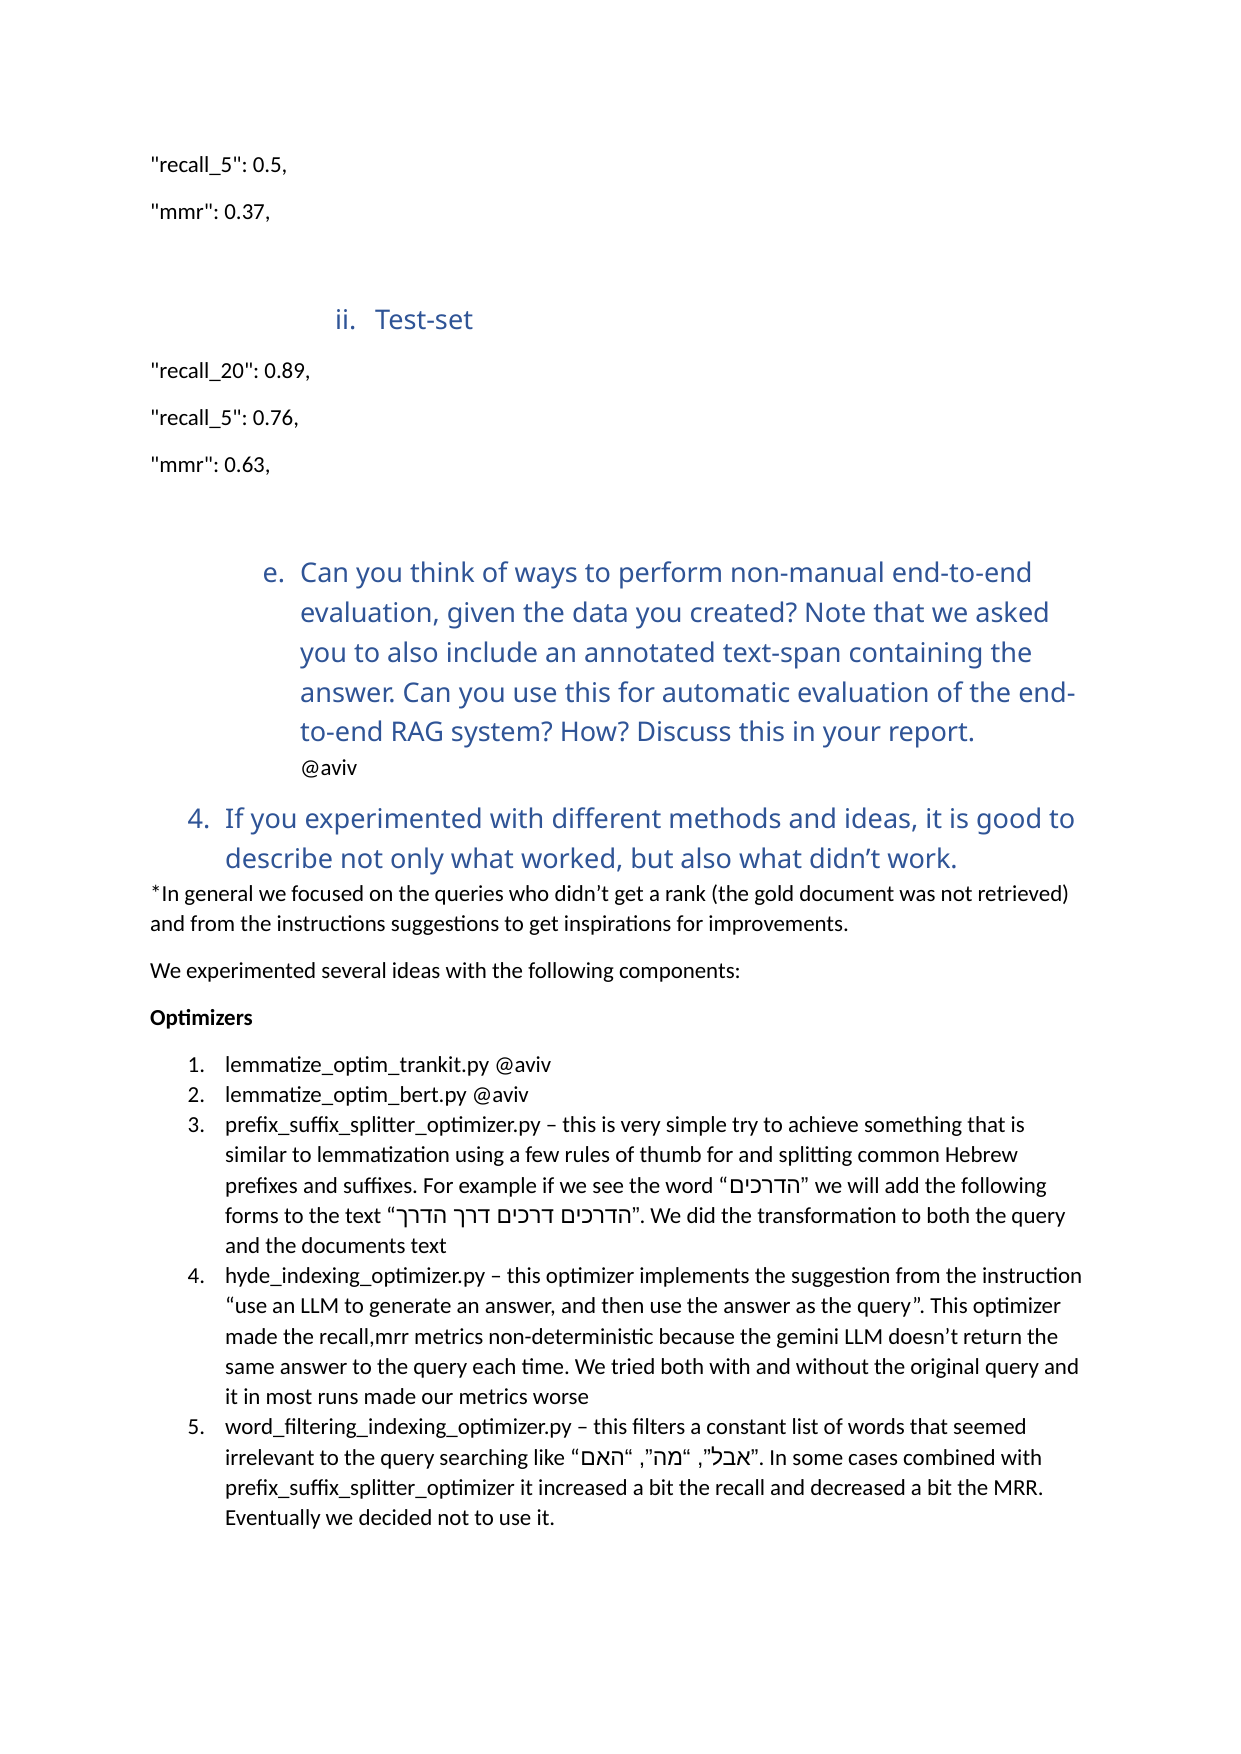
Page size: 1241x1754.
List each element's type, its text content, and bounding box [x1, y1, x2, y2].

list Test-set [356, 300, 1090, 337]
text Optimizers [150, 1003, 1090, 1031]
text @aviv [300, 753, 1090, 781]
text "mmr": 0.37, [150, 197, 1090, 225]
text We experimented several ideas with the following components: [150, 956, 1090, 984]
text "recall_20": 0.89, [150, 357, 1090, 385]
text *In general we focused on the queries who didn’t get a rank (the gold document was not retrieved) and from the instructions suggestions to get inspirations for improvements. [150, 879, 1090, 937]
text "recall_5": 0.76, [150, 403, 1090, 432]
list lemmatize_optim_trankit.py @aviv [187, 1050, 1090, 1078]
list lemmatize_optim_bert.py @aviv [187, 1080, 1090, 1108]
text "mmr": 0.63, [150, 450, 1090, 478]
text "recall_5": 0.5, [150, 150, 1090, 178]
subtitle Can you think of ways to perform non-manual end-to-end evaluation, given the data you created? Note that we asked you to also include an annotated text-span containing the answer. Can you use this for automatic evaluation of the end-to-end RAG system? How? Discuss this in your report. [262, 554, 1090, 750]
subtitle If you experimented with different methods and ideas, it is good to describe not only what worked, but also what didn’t work. [187, 799, 1090, 876]
